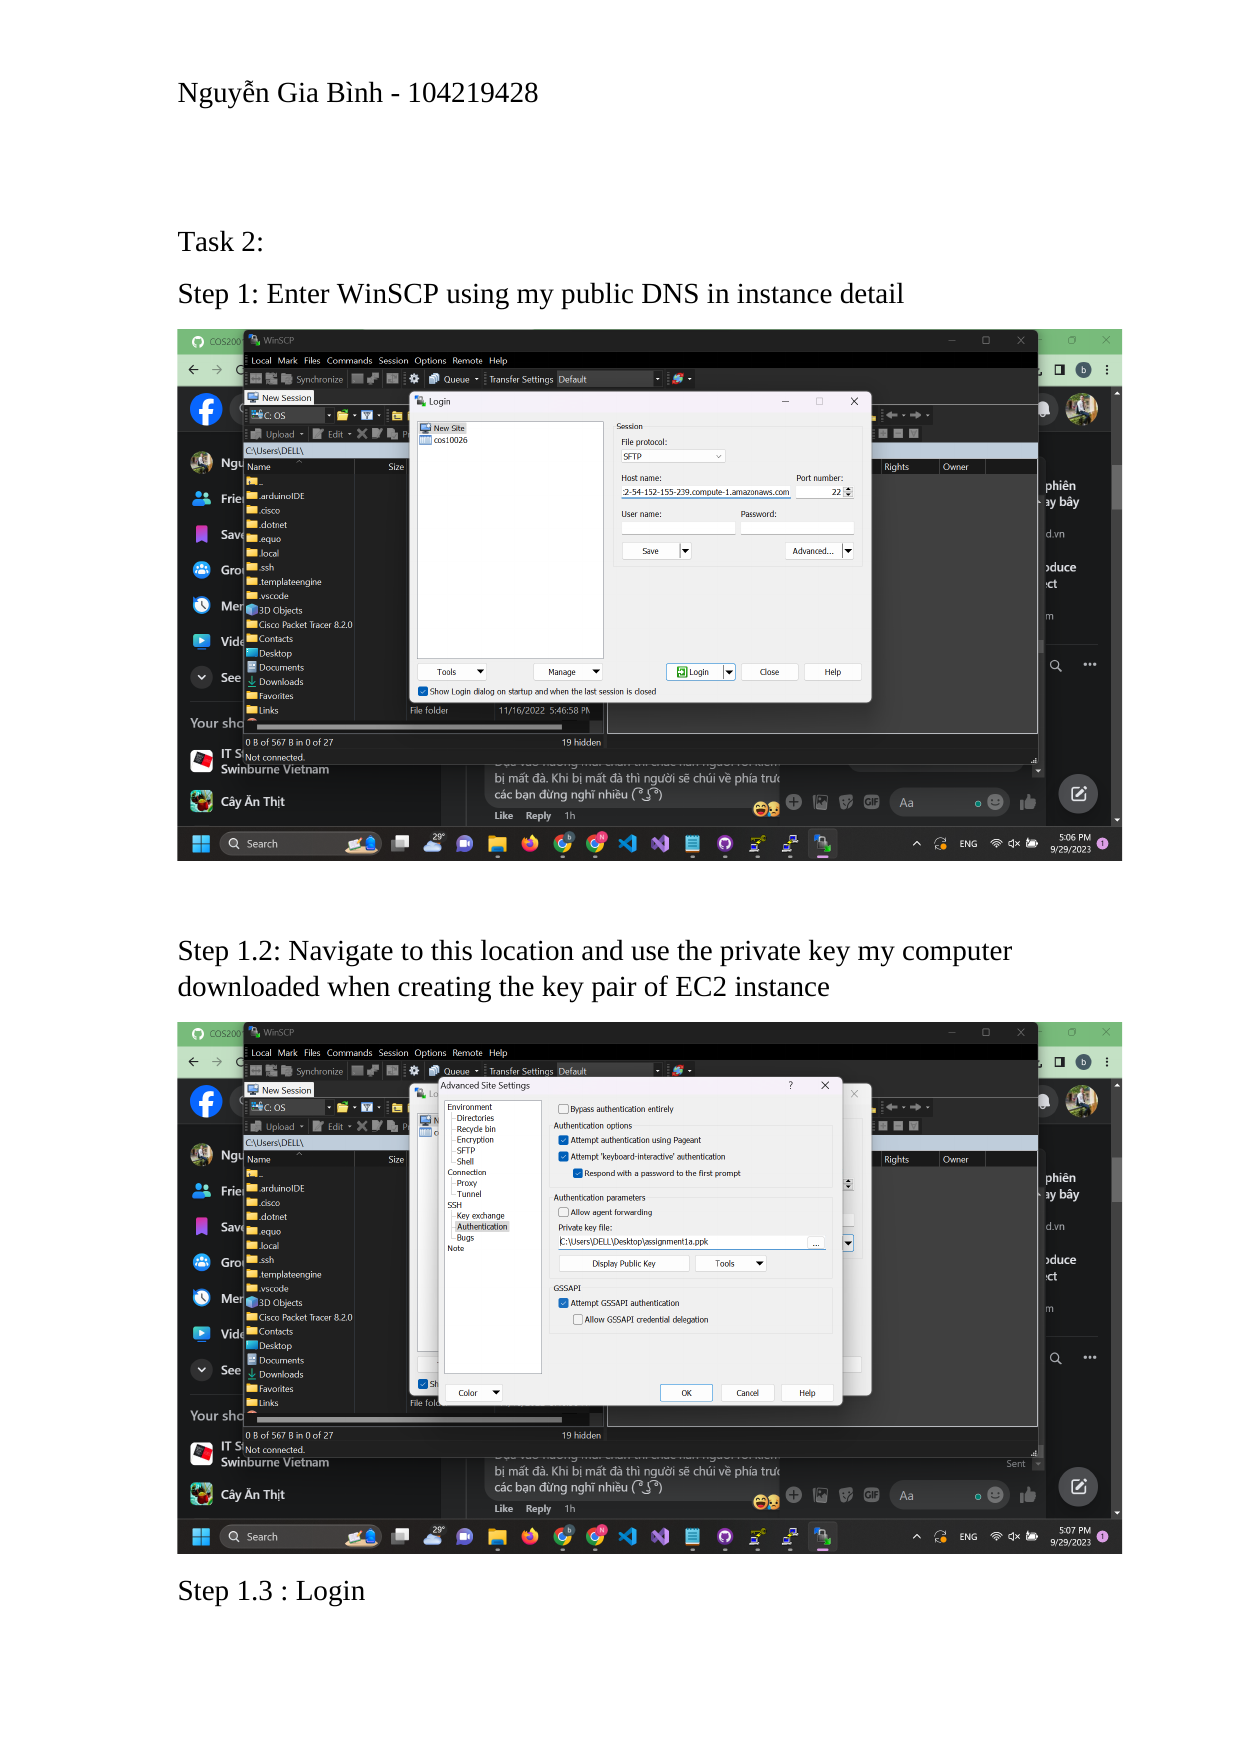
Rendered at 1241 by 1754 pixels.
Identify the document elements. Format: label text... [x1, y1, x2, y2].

picture [177, 329, 1123, 861]
text Step 1: Enter WinSCP using my public DNS in instance detail [177, 277, 1122, 310]
picture [177, 1022, 1123, 1554]
text Step 1.2: Navigate to this location and use the private key my computer downloaded when creating the key pair of EC2 instance [177, 933, 1122, 1003]
text Task 2: [177, 224, 1122, 257]
text Step 1.3 : Login [177, 1573, 1122, 1606]
